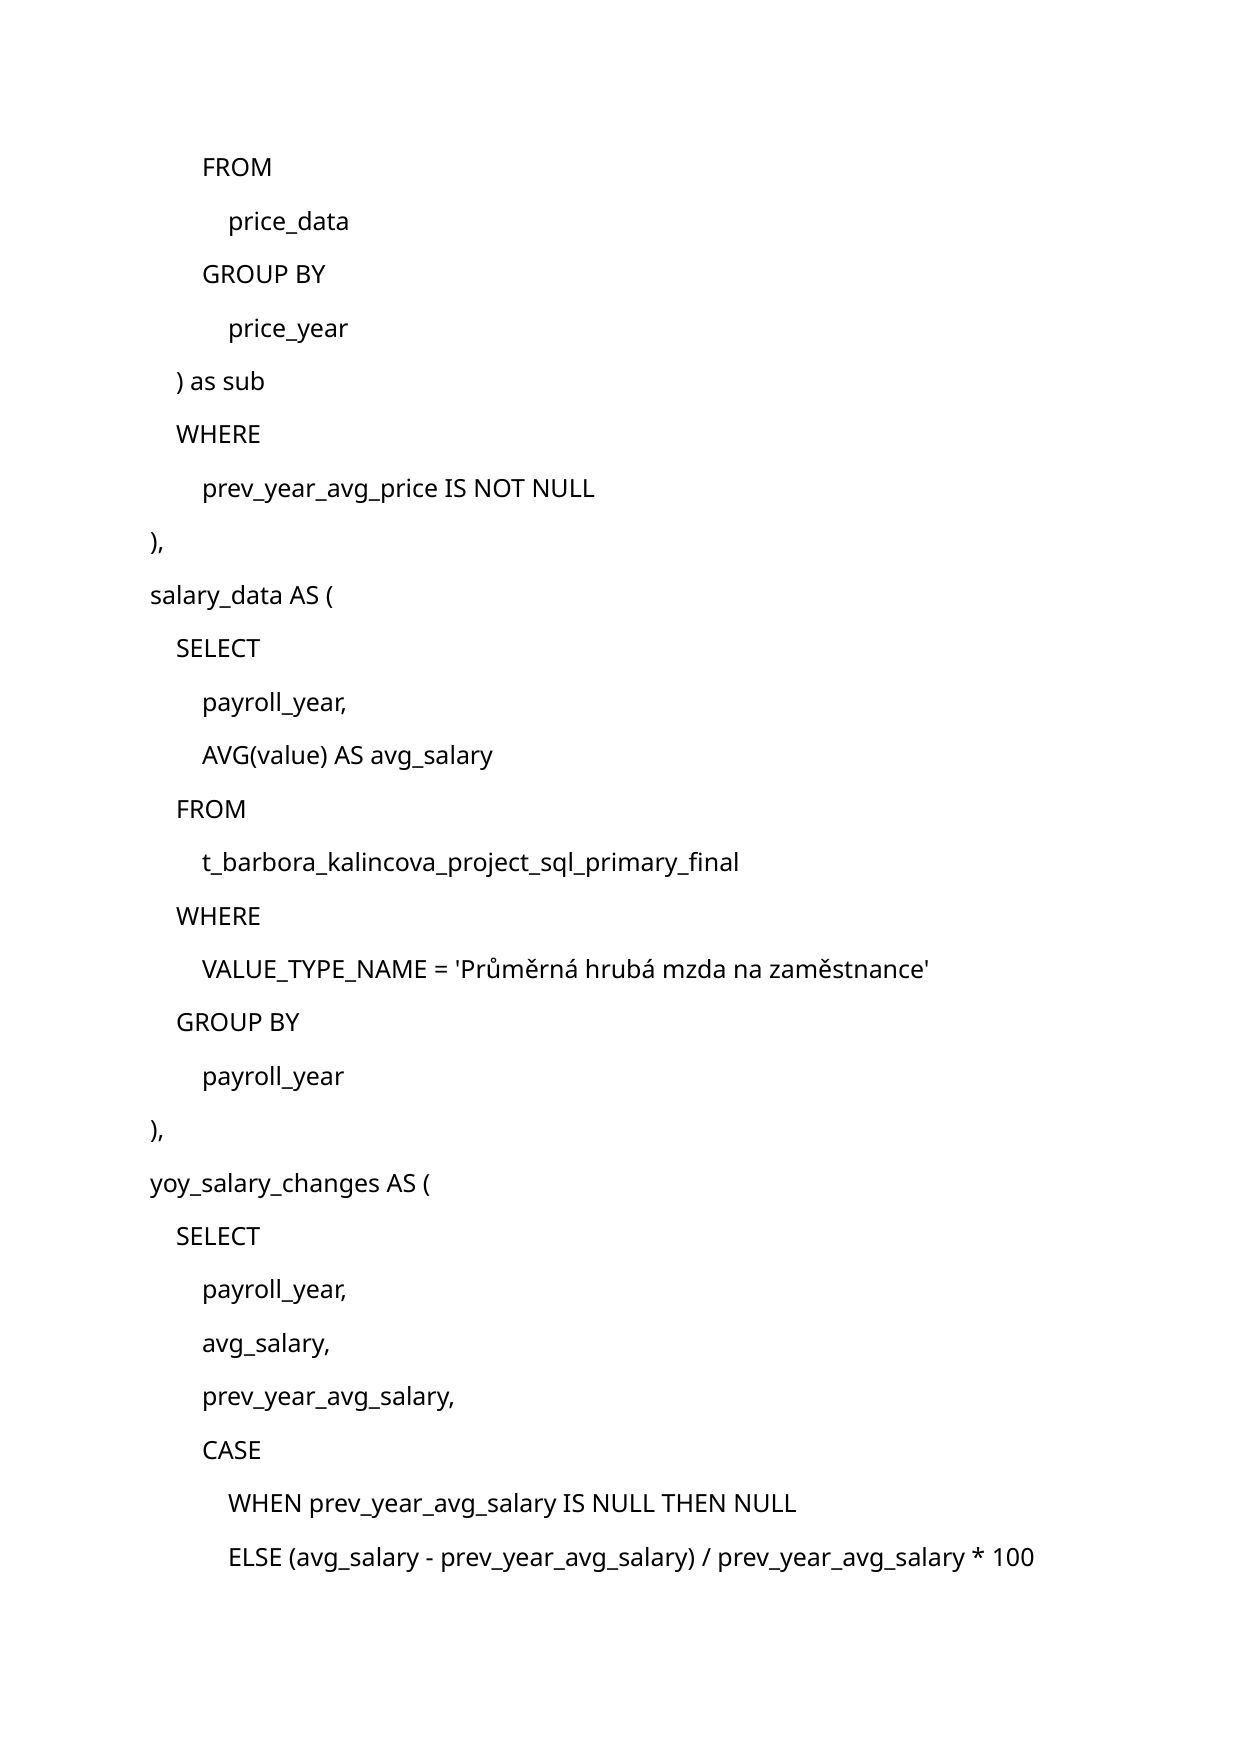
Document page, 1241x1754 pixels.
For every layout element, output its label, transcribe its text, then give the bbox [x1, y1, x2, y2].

text avg_salary, [150, 1326, 1090, 1360]
text price_year [150, 310, 1090, 344]
text ) as sub [150, 364, 1090, 398]
text GROUP BY [150, 257, 1090, 291]
text ), [150, 524, 1090, 558]
text ELSE (avg_salary - prev_year_avg_salary) / prev_year_avg_salary * 100 [150, 1539, 1090, 1573]
text yoy_salary_changes AS ( [150, 1165, 1090, 1199]
text price_data [150, 203, 1090, 237]
text salary_data AS ( [150, 577, 1090, 612]
text prev_year_avg_price IS NOT NULL [150, 471, 1090, 505]
text VALUE_TYPE_NAME = 'Průměrná hrubá mzda na zaměstnance' [150, 952, 1090, 986]
text ), [150, 1112, 1090, 1146]
text AVG(value) AS avg_salary [150, 738, 1090, 772]
text SELECT [150, 631, 1090, 665]
text FROM [150, 150, 1090, 184]
text payroll_year, [150, 684, 1090, 718]
text prev_year_avg_salary, [150, 1379, 1090, 1413]
text WHERE [150, 898, 1090, 932]
text FROM [150, 791, 1090, 825]
text payroll_year, [150, 1272, 1090, 1306]
text WHERE [150, 417, 1090, 451]
text SELECT [150, 1219, 1090, 1253]
text t_barbora_kalincova_project_sql_primary_final [150, 845, 1090, 879]
text WHEN prev_year_avg_salary IS NULL THEN NULL [150, 1486, 1090, 1520]
text CASE [150, 1432, 1090, 1467]
text payroll_year [150, 1058, 1090, 1092]
text GROUP BY [150, 1005, 1090, 1039]
